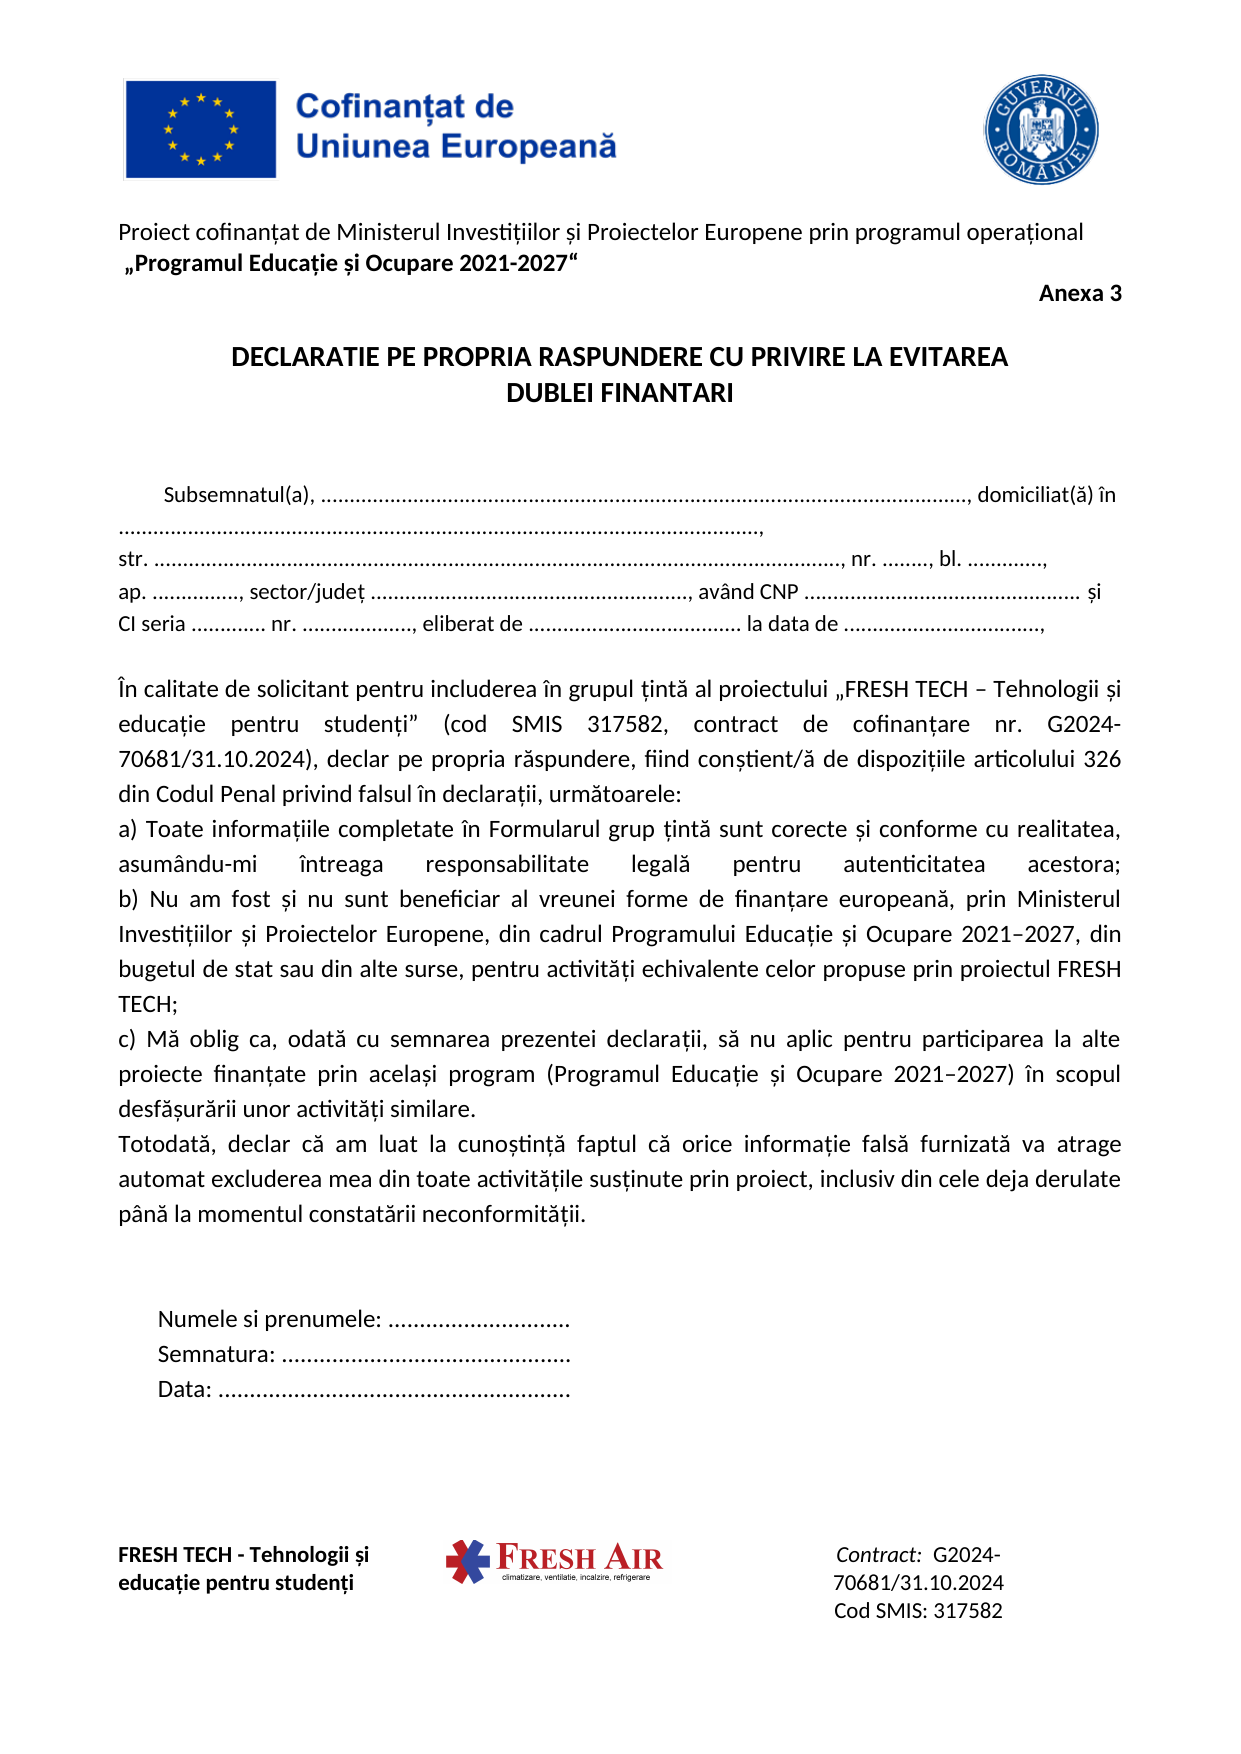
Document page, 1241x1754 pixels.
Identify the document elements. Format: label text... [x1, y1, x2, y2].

picture [118, 73, 1100, 186]
text În calitate de solicitant pentru includerea în grupul țintă al proiectului „FRESH TECH – Tehnologii și educație pentru studenți” (cod SMIS 317582, contract de cofinanțare nr. G2024-70681/31.10.2024), declar pe propria răspundere, fiind conștient/ă de dispozițiile articolului 326 din Codul Penal privind falsul în declarații, următoarele: [118, 673, 1122, 809]
text Subsemnatul(a), ................................................................................................................, domiciliat(ă) în ..............................................................................................................., str. ......................................................................................................................., nr. ........, bl. ............., ap. ..............., sector/județ ......................................................., având CNP ................................................ și CI seria ............. nr. ..................., eliberat de ..................................... la data de .................................., [118, 480, 1122, 637]
text DECLARATIE PE PROPRIA RASPUNDERE CU PRIVIRE LA EVITAREA [118, 338, 1122, 374]
text Numele si prenumele: ............................. [118, 1303, 1122, 1334]
text a) Toate informațiile completate în Formularul grup țintă sunt corecte și conforme cu realitatea, asumându-mi întreaga responsabilitate legală pentru autenticitatea acestora; b) Nu am fost și nu sunt beneficiar al vreunei forme de finanțare europeană, prin Ministerul Investițiilor și Proiectelor Europene, din cadrul Programului Educație și Ocupare 2021–2027, din bugetul de stat sau din alte surse, pentru activități echivalente celor propuse prin proiectul FRESH TECH; c) Mă oblig ca, odată cu semnarea prezentei declarații, să nu aplic pentru participarea la alte proiecte finanțate prin același program (Programul Educație și Ocupare 2021–2027) în scopul desfășurării unor activități similare. [118, 813, 1122, 1124]
text Totodată, declar că am luat la cunoștință faptul că orice informație falsă furnizată va atrage automat excluderea mea din toate activitățile susținute prin proiect, inclusiv din cele deja derulate până la momentul constatării neconformității. [118, 1128, 1122, 1229]
text „Programul Educaţie şi Ocupare 2021-2027“ [118, 247, 1122, 277]
picture [442, 1540, 672, 1584]
text Semnatura: .............................................. [118, 1338, 1122, 1369]
text Anexa 3 [118, 277, 1122, 308]
text Proiect cofinanţat de Ministerul Investiţiilor şi Proiectelor Europene prin programul operaţional [118, 216, 1122, 247]
text Data: ........................................................ [118, 1373, 1122, 1404]
text DUBLEI FINANTARI [118, 374, 1122, 409]
